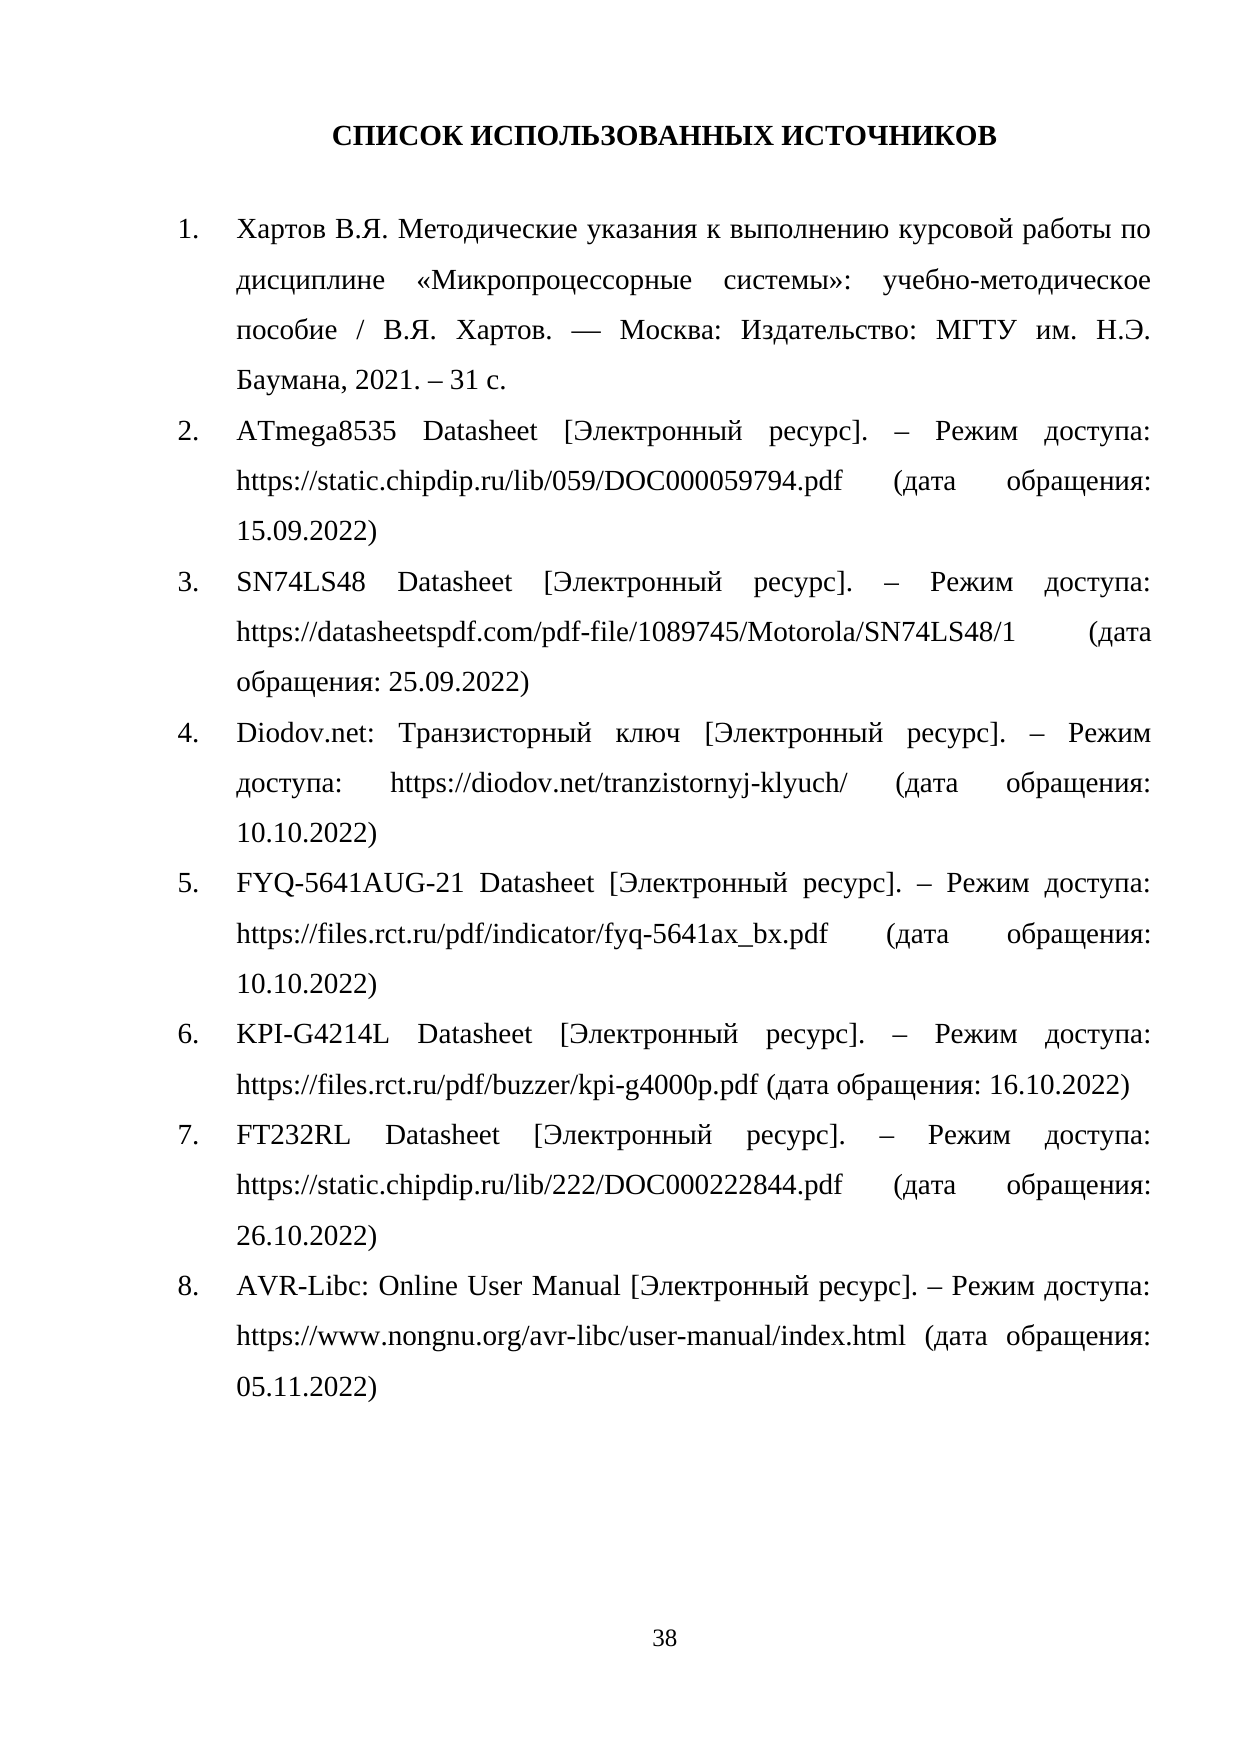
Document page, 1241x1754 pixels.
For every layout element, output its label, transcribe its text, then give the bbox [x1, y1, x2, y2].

list SN74LS48 Datasheet [Электронный ресурс]. – Режим доступа: https://datasheetspdf.com/pdf-file/1089745/Motorola/SN74LS48/1 (дата обращения: 25.09.2022) [177, 564, 1152, 698]
list FYQ-5641AUG-21 Datasheet [Электронный ресурс]. – Режим доступа: https://files.rct.ru/pdf/indicator/fyq-5641ax_bx.pdf (дата обращения: 10.10.2022) [177, 866, 1152, 1000]
list ATmega8535 Datasheet [Электронный ресурс]. – Режим доступа: https://static.chipdip.ru/lib/059/DOC000059794.pdf (дата обращения: 15.09.2022) [177, 413, 1152, 547]
list KPI-G4214L Datasheet [Электронный ресурс]. – Режим доступа: https://files.rct.ru/pdf/buzzer/kpi-g4000p.pdf (дата обращения: 16.10.2022) [177, 1017, 1152, 1100]
list Хартов В.Я. Методические указания к выполнению курсовой работы по дисциплине «Микропроцессорные системы»: учебно-методическое пособие / В.Я. Хартов. — Москва: Издательство: МГТУ им. Н.Э. Баумана, 2021. – 31 с. [177, 212, 1152, 396]
list AVR-Libc: Online User Manual [Электронный ресурс]. – Режим доступа: https://www.nongnu.org/avr-libc/user-manual/index.html (дата обращения: 05.11.2022) [177, 1268, 1152, 1402]
list FT232RL Datasheet [Электронный ресурс]. – Режим доступа: https://static.chipdip.ru/lib/222/DOC000222844.pdf (дата обращения: 26.10.2022) [177, 1117, 1152, 1251]
subtitle СПИСОК ИСПОЛЬЗОВАННЫХ ИСТОЧНИКОВ [177, 118, 1152, 152]
list Diodov.net: Транзисторный ключ [Электронный ресурс]. – Режим доступа: https://diodov.net/tranzistornyj-klyuch/ (дата обращения: 10.10.2022) [177, 715, 1152, 849]
